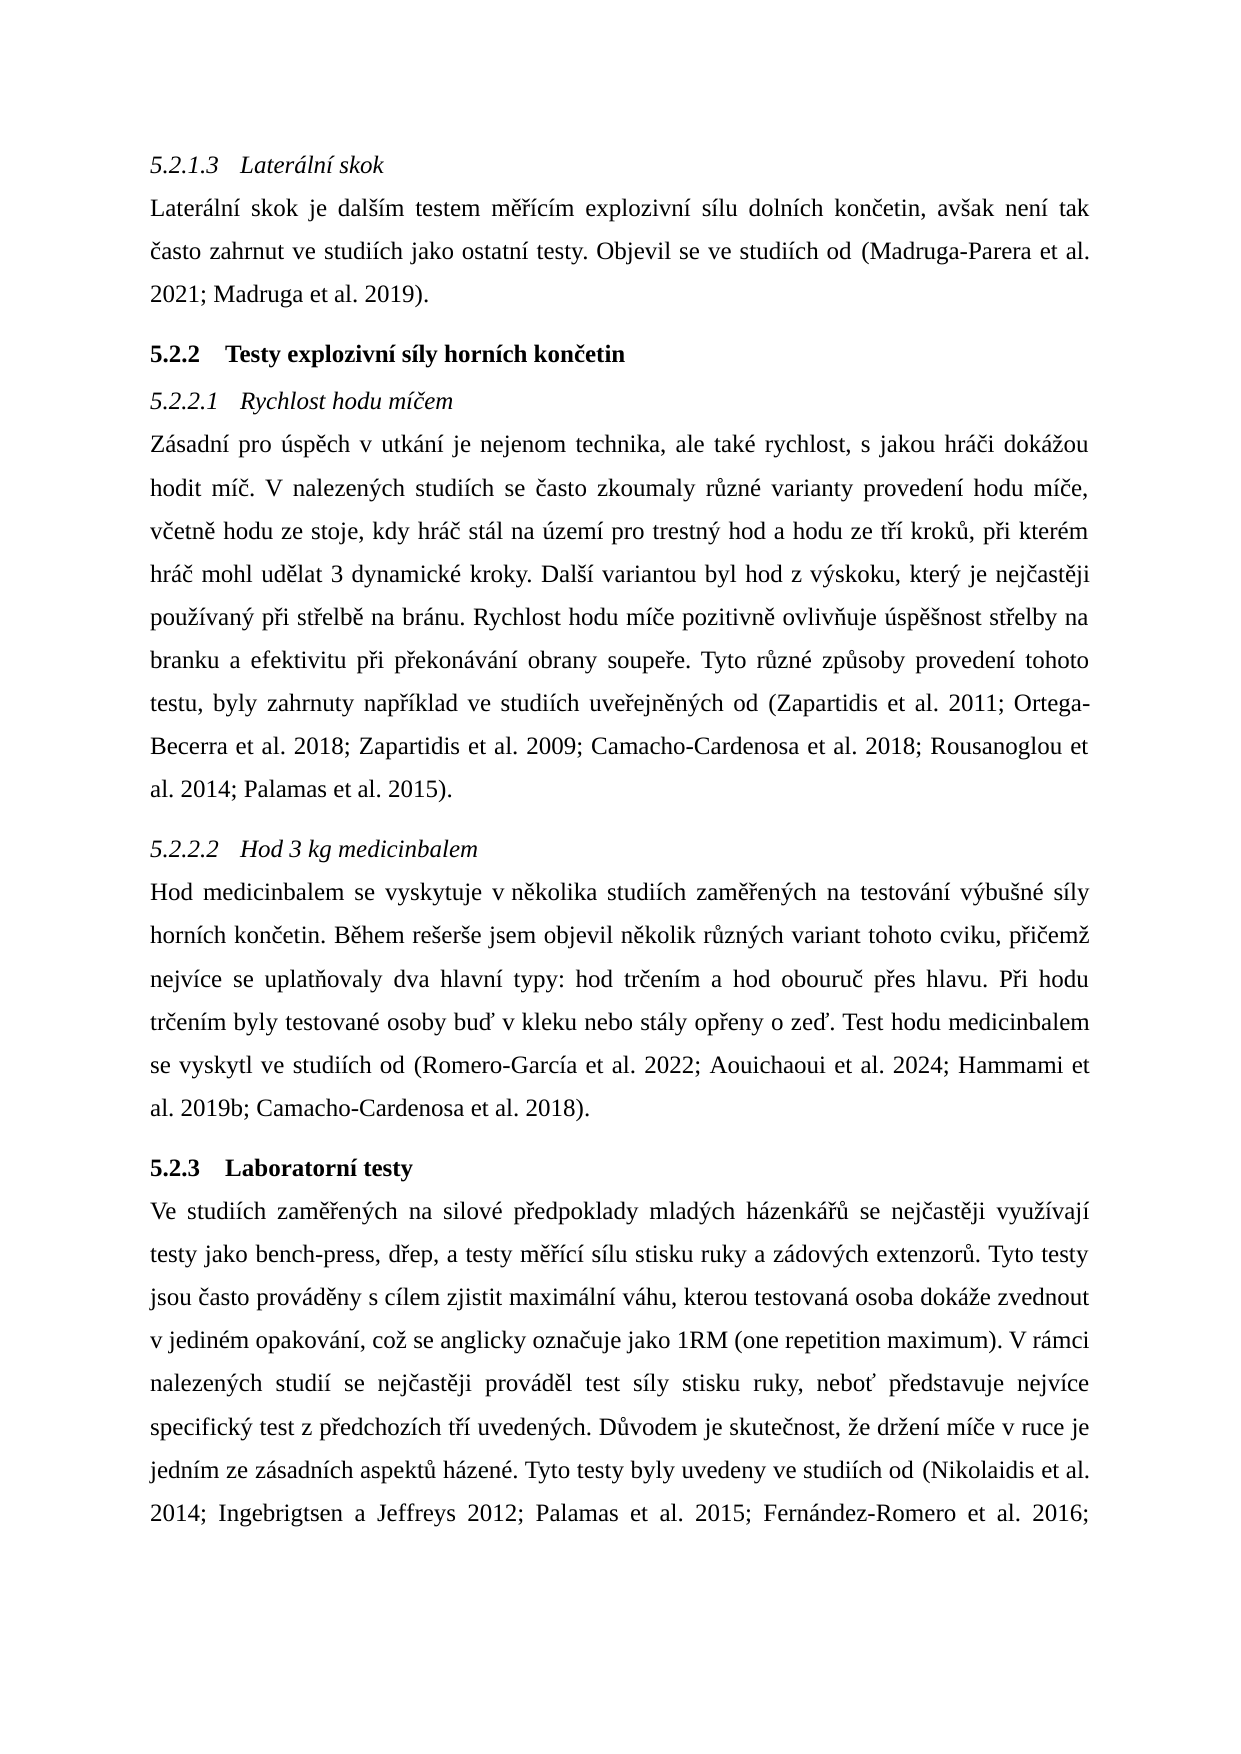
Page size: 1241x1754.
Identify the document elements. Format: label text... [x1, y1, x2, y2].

subtitle Testy explozivní síly horních končetin [150, 339, 1090, 368]
text Laterální skok je dalším testem měřícím explozivní sílu dolních končetin, avšak není tak často zahrnut ve studiích jako ostatní testy. Objevil se ve studiích od (Madruga-Parera et al. 2021; Madruga et al. 2019). [150, 193, 1090, 308]
text Hod medicinbalem se vyskytuje v několika studiích zaměřených na testování výbušné síly horních končetin. Během rešerše jsem objevil několik různých variant tohoto cviku, přičemž nejvíce se uplatňovaly dva hlavní typy: hod trčením a hod obouruč přes hlavu. Při hodu trčením byly testované osoby buď v kleku nebo stály opřeny o zeď. Test hodu medicinbalem se vyskytl ve studiích od (Romero-García et al. 2022; Aouichaoui et al. 2024; Hammami et al. 2019b; Camacho-Cardenosa et al. 2018). [150, 877, 1090, 1122]
subtitle Hod 3 kg medicinbalem [150, 834, 1090, 863]
text Zásadní pro úspěch v utkání je nejenom technika, ale také rychlost, s jakou hráči dokážou hodit míč. V nalezených studiích se často zkoumaly různé varianty provedení hodu míče, včetně hodu ze stoje, kdy hráč stál na území pro trestný hod a hodu ze tří kroků, při kterém hráč mohl udělat 3 dynamické kroky. Další variantou byl hod z výskoku, který je nejčastěji používaný při střelbě na bránu. Rychlost hodu míče pozitivně ovlivňuje úspěšnost střelby na branku a efektivitu při překonávání obrany soupeře. Tyto různé způsoby provedení tohoto testu, byly zahrnuty například ve studiích uveřejněných od (Zapartidis et al. 2011; Ortega-Becerra et al. 2018; Zapartidis et al. 2009; Camacho-Cardenosa et al. 2018; Rousanoglou et al. 2014; Palamas et al. 2015). [150, 429, 1090, 803]
subtitle Laterální skok [150, 150, 1090, 179]
subtitle Rychlost hodu míčem [150, 386, 1090, 415]
subtitle Laboratorní testy [150, 1153, 1090, 1182]
